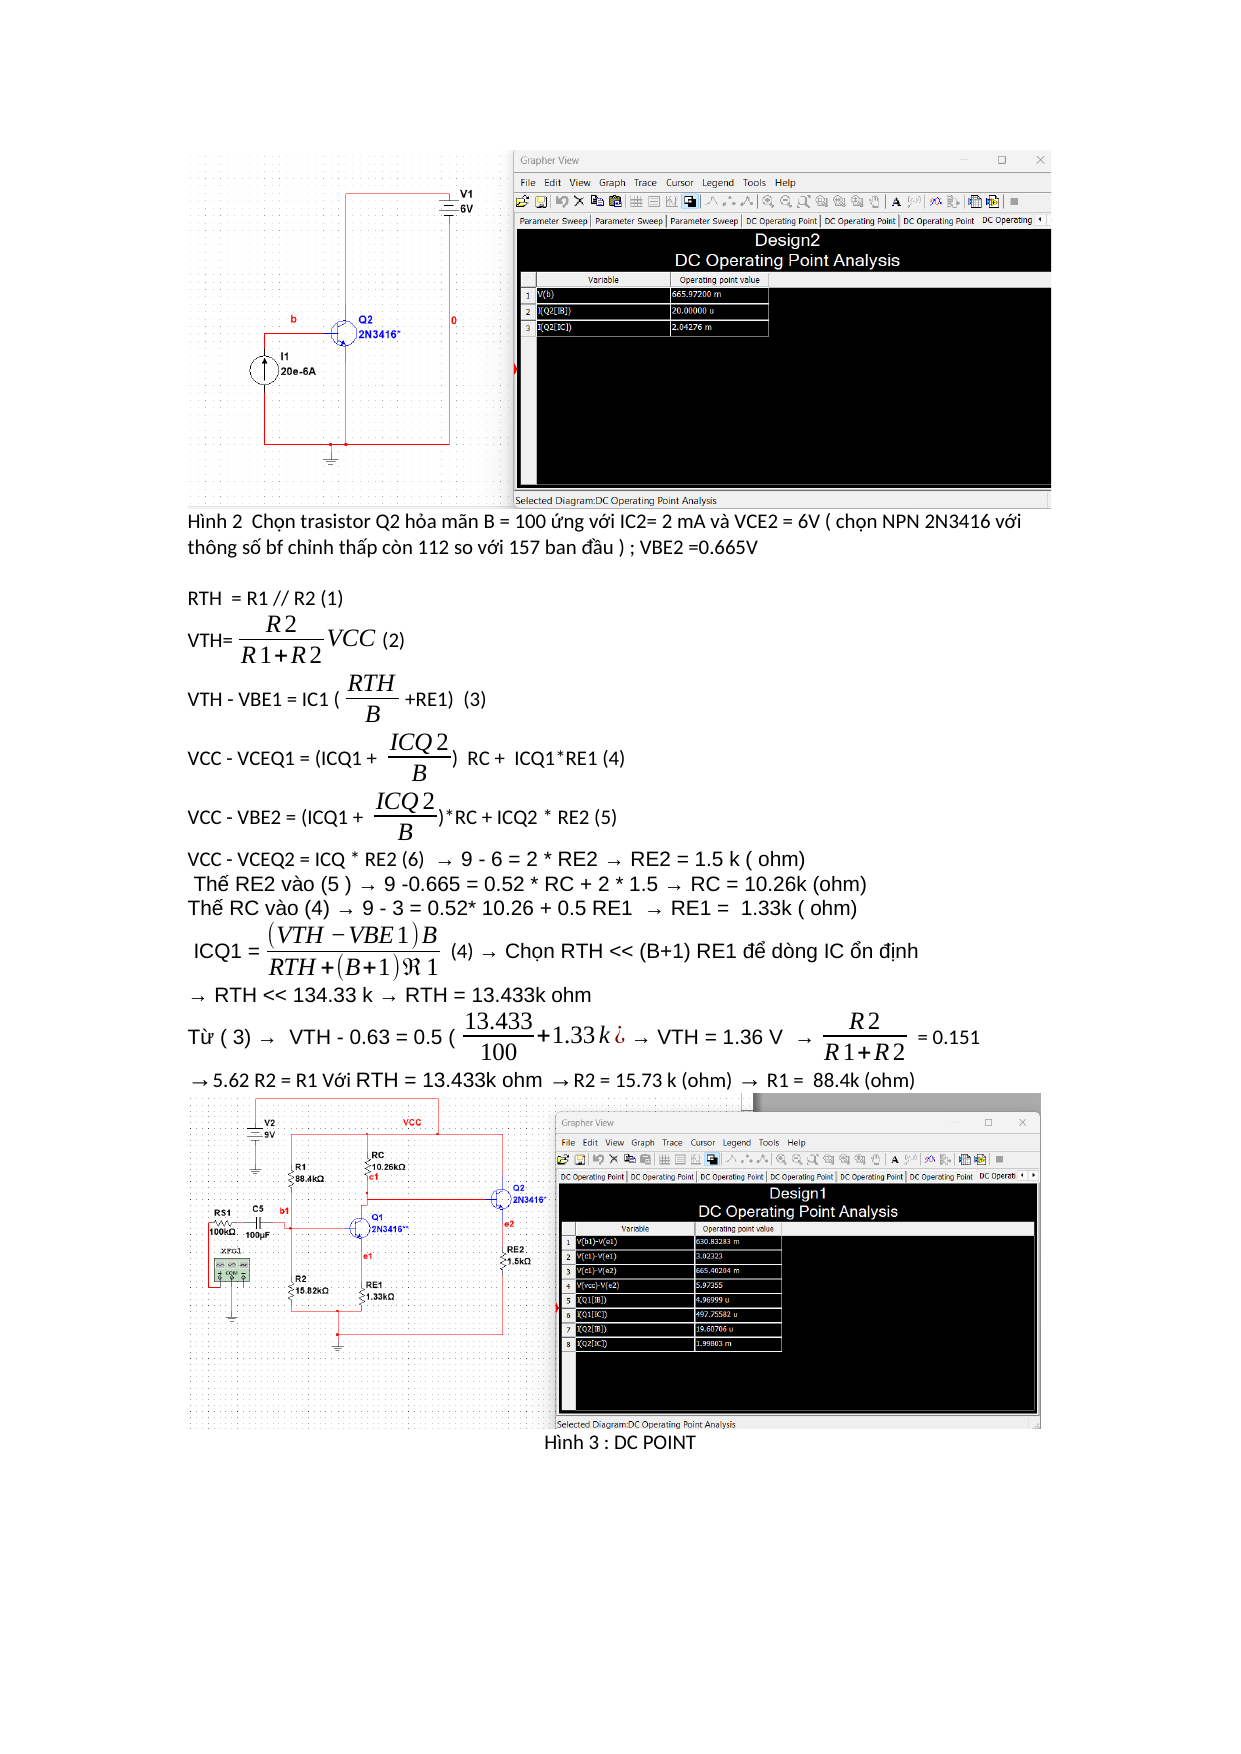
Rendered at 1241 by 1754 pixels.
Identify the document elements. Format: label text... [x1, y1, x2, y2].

list Thế RE2 vào (5 ) → 9 -0.665 = 0.52 * RC + 2 * 1.5 → RC = 10.26k (ohm) [187, 872, 1053, 896]
list → RTH << 134.33 k → RTH = 13.433k ohm [187, 983, 1053, 1007]
list VCC - VCEQ2 = ICQ * RE2 (6) → 9 - 6 = 2 * RE2 → RE2 = 1.5 k ( ohm) [187, 846, 1053, 872]
list Hình 2 Chọn trasistor Q2 hỏa mãn B = 100 ứng với IC2= 2 mA và VCE2 = 6V ( chọn NPN 2N3416 với thông số bf chỉnh thấp còn 112 so với 157 ban đầu ) ; VBE2 =0.665V [187, 509, 1053, 559]
list ICQ1 = (4) → Chọn RTH << (B+1) RE1 để dòng IC ổn định [187, 919, 1053, 983]
list VCC - VBE2 = (ICQ1 + )*RC + ICQ2 * RE2 (5) [187, 787, 1053, 846]
list VTH - VBE1 = IC1 ( +RE1) (3) [187, 669, 1053, 728]
list Từ ( 3) → VTH - 0.63 = 0.5 ( → VTH = 1.36 V → = 0.151 [187, 1007, 1053, 1066]
picture [187, 150, 1052, 509]
list VTH= (2) [187, 610, 1053, 669]
list VCC - VCEQ1 = (ICQ1 + ) RC + ICQ1*RE1 (4) [187, 728, 1053, 787]
list Hình 3 : DC POINT [187, 1429, 1053, 1454]
picture [187, 1093, 1041, 1429]
list RTH = R1 // R2 (1) [187, 585, 1053, 610]
list 5.62 R2 = R1 Với RTH = 13.433k ohm R2 = 15.73 k (ohm) R1 = 88.4k (ohm) [187, 1066, 1053, 1094]
list Thế RC vào (4) → 9 - 3 = 0.52* 10.26 + 0.5 RE1 → RE1 = 1.33k ( ohm) [187, 896, 1053, 919]
